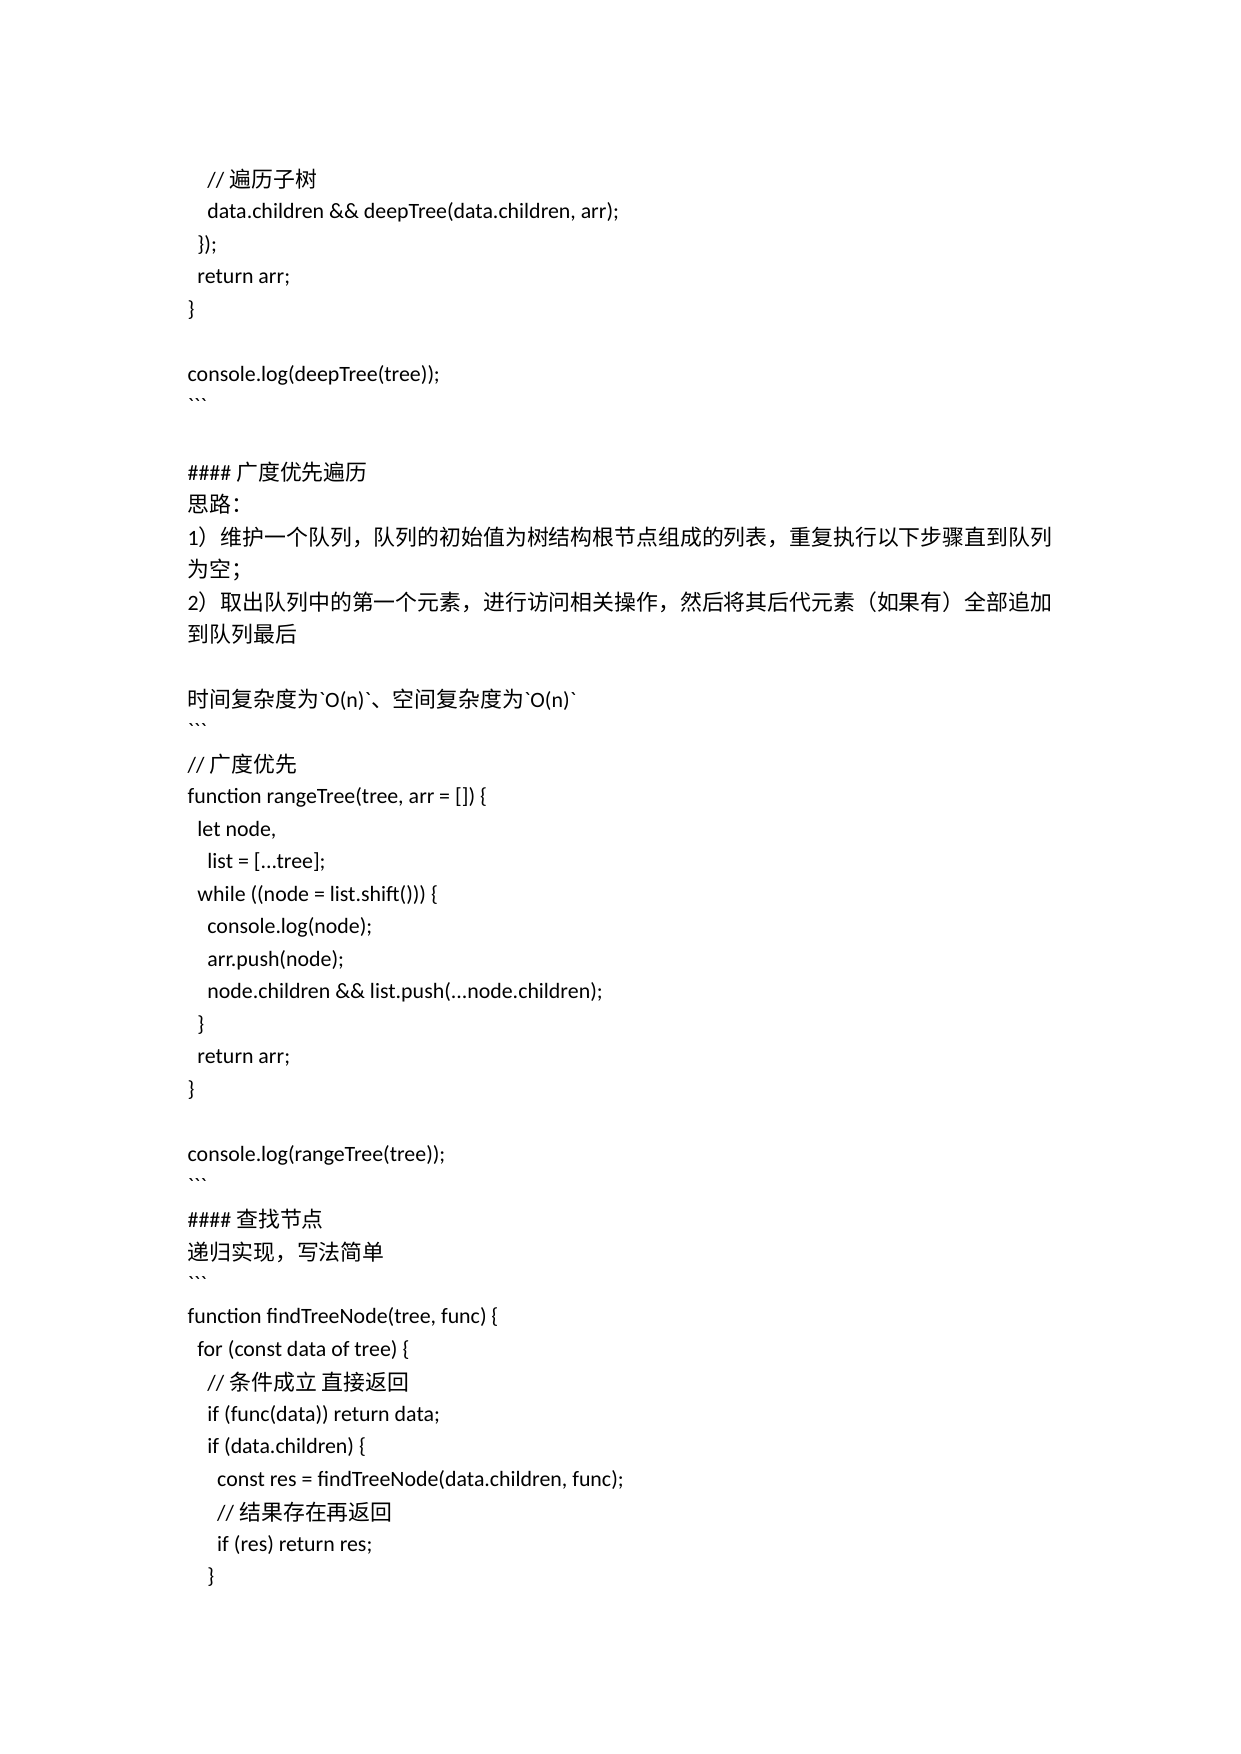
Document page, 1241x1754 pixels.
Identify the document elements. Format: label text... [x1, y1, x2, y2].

text 递归实现，写法简单 [187, 1234, 1053, 1267]
text console.log(rangeTree(tree)); [187, 1137, 1053, 1169]
text let node, [187, 812, 1053, 844]
text 思路： [187, 487, 1053, 519]
text // 遍历子树 [187, 162, 1053, 194]
text function rangeTree(tree, arr = []) { [187, 779, 1053, 812]
text while ((node = list.shift())) { [187, 877, 1053, 909]
text return arr; [187, 1039, 1053, 1072]
text // 条件成立 直接返回 [187, 1364, 1053, 1397]
text data.children && deepTree(data.children, arr); [187, 194, 1053, 227]
text node.children && list.push(...node.children); [187, 974, 1053, 1007]
text if (res) return res; [187, 1527, 1053, 1559]
text 2）取出队列中的第一个元素，进行访问相关操作，然后将其后代元素（如果有）全部追加到队列最后 [187, 584, 1053, 649]
text } [187, 292, 1053, 324]
text #### 广度优先遍历 [187, 454, 1053, 487]
text ``` [187, 714, 1053, 747]
text } [187, 1072, 1053, 1104]
text return arr; [187, 259, 1053, 292]
text 1）维护一个队列，队列的初始值为树结构根节点组成的列表，重复执行以下步骤直到队列为空； [187, 519, 1053, 584]
text if (func(data)) return data; [187, 1397, 1053, 1429]
text ``` [187, 389, 1053, 422]
text const res = findTreeNode(data.children, func); [187, 1462, 1053, 1494]
text } [187, 1007, 1053, 1039]
text 时间复杂度为`O(n)`、空间复杂度为`O(n)` [187, 682, 1053, 714]
text if (data.children) { [187, 1429, 1053, 1462]
text ``` [187, 1267, 1053, 1299]
text } [187, 1559, 1053, 1592]
text ``` [187, 1169, 1053, 1202]
text arr.push(node); [187, 942, 1053, 974]
text console.log(node); [187, 909, 1053, 942]
text function findTreeNode(tree, func) { [187, 1299, 1053, 1332]
text list = [...tree]; [187, 844, 1053, 877]
text for (const data of tree) { [187, 1332, 1053, 1364]
text console.log(deepTree(tree)); [187, 357, 1053, 389]
text #### 查找节点 [187, 1202, 1053, 1234]
text // 广度优先 [187, 747, 1053, 779]
text // 结果存在再返回 [187, 1494, 1053, 1527]
text }); [187, 227, 1053, 259]
